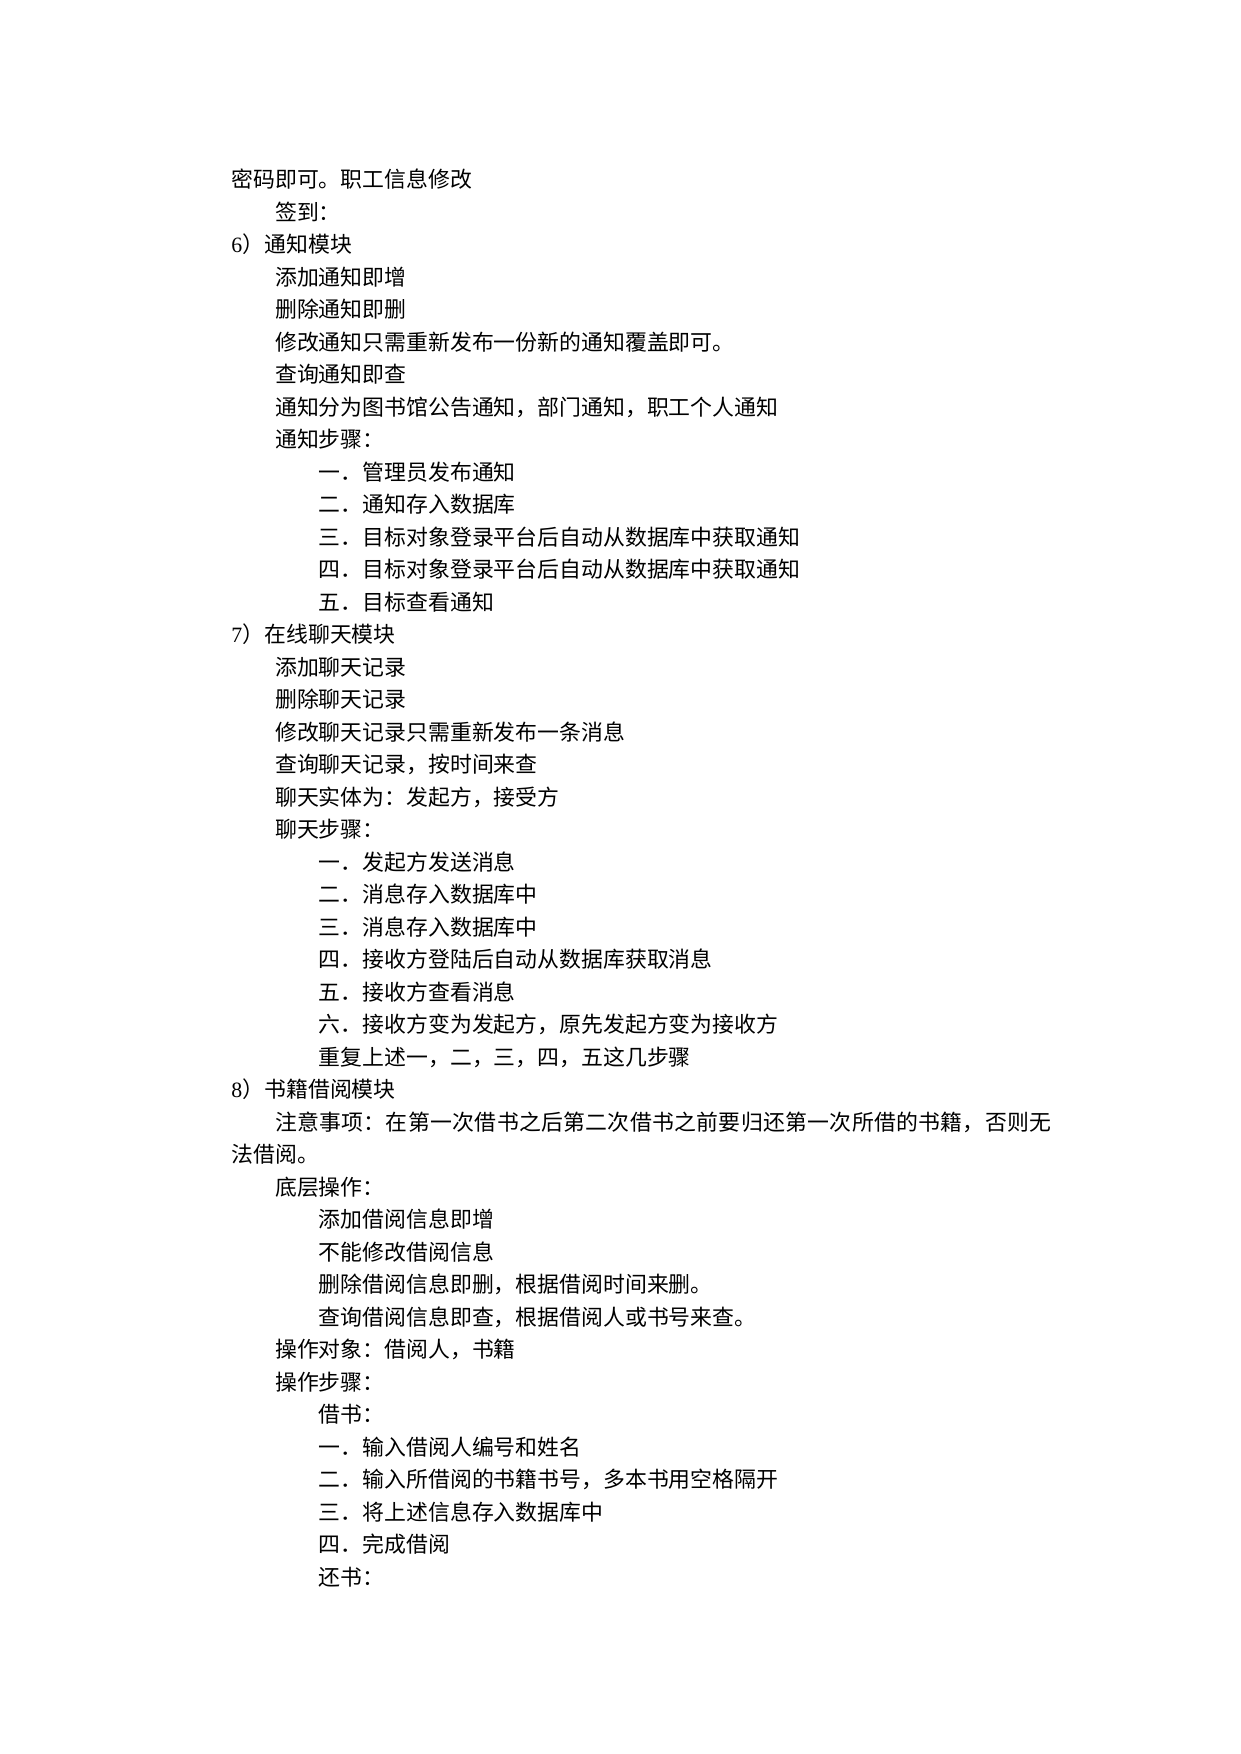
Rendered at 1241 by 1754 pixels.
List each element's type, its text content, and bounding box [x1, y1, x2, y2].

list 消息存入数据库中 [275, 909, 1053, 942]
list 目标对象登录平台后自动从数据库中获取通知 [275, 552, 1053, 584]
list 查询借阅信息即查，根据借阅人或书号来查。 [275, 1299, 1053, 1332]
list 注意事项：在第一次借书之后第二次借书之前要归还第一次所借的书籍，否则无法借阅。 [231, 1104, 1053, 1169]
list 聊天实体为：发起方，接受方 [231, 779, 1053, 812]
list 发起方发送消息 [275, 844, 1053, 877]
list 查询通知即查 [231, 357, 1053, 389]
list 操作对象：借阅人，书籍 [231, 1332, 1053, 1364]
list 签到： [231, 194, 1053, 227]
list 通知分为图书馆公告通知，部门通知，职工个人通知 [231, 389, 1053, 422]
list 借书： [275, 1397, 1053, 1429]
list 操作步骤： [231, 1364, 1053, 1397]
list 接收方登陆后自动从数据库获取消息 [275, 942, 1053, 974]
list 接收方变为发起方，原先发起方变为接收方 [275, 1007, 1053, 1039]
list 还书： [319, 1559, 1053, 1592]
list 接收方查看消息 [275, 974, 1053, 1007]
list 删除聊天记录 [231, 682, 1053, 714]
list 通知存入数据库 [275, 487, 1053, 519]
list 添加借阅信息即增 [275, 1202, 1053, 1234]
list 重复上述一，二，三，四，五这几步骤 [275, 1039, 1053, 1072]
list 目标对象登录平台后自动从数据库中获取通知 [275, 519, 1053, 552]
list 输入借阅人编号和姓名 [275, 1429, 1053, 1462]
list 通知步骤： [231, 422, 1053, 454]
list 删除借阅信息即删，根据借阅时间来删。 [275, 1267, 1053, 1299]
list 书籍借阅模块 [187, 1072, 1053, 1104]
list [231, 162, 1053, 194]
list 目标查看通知 [275, 584, 1053, 617]
list 查询聊天记录，按时间来查 [231, 747, 1053, 779]
list 管理员发布通知 [275, 454, 1053, 487]
list 输入所借阅的书籍书号，多本书用空格隔开 [275, 1462, 1053, 1494]
list 修改聊天记录只需重新发布一条消息 [231, 714, 1053, 747]
list 完成借阅 [275, 1527, 1053, 1559]
list 底层操作： [231, 1169, 1053, 1202]
list 通知模块 [187, 227, 1053, 259]
list 消息存入数据库中 [275, 877, 1053, 909]
list 添加聊天记录 [231, 649, 1053, 682]
list 删除通知即删 [231, 292, 1053, 324]
list 修改通知只需重新发布一份新的通知覆盖即可。 [231, 324, 1053, 357]
list 在线聊天模块 [187, 617, 1053, 649]
list 添加通知即增 [231, 259, 1053, 292]
list 将上述信息存入数据库中 [275, 1494, 1053, 1527]
list 不能修改借阅信息 [275, 1234, 1053, 1267]
list 聊天步骤： [231, 812, 1053, 844]
